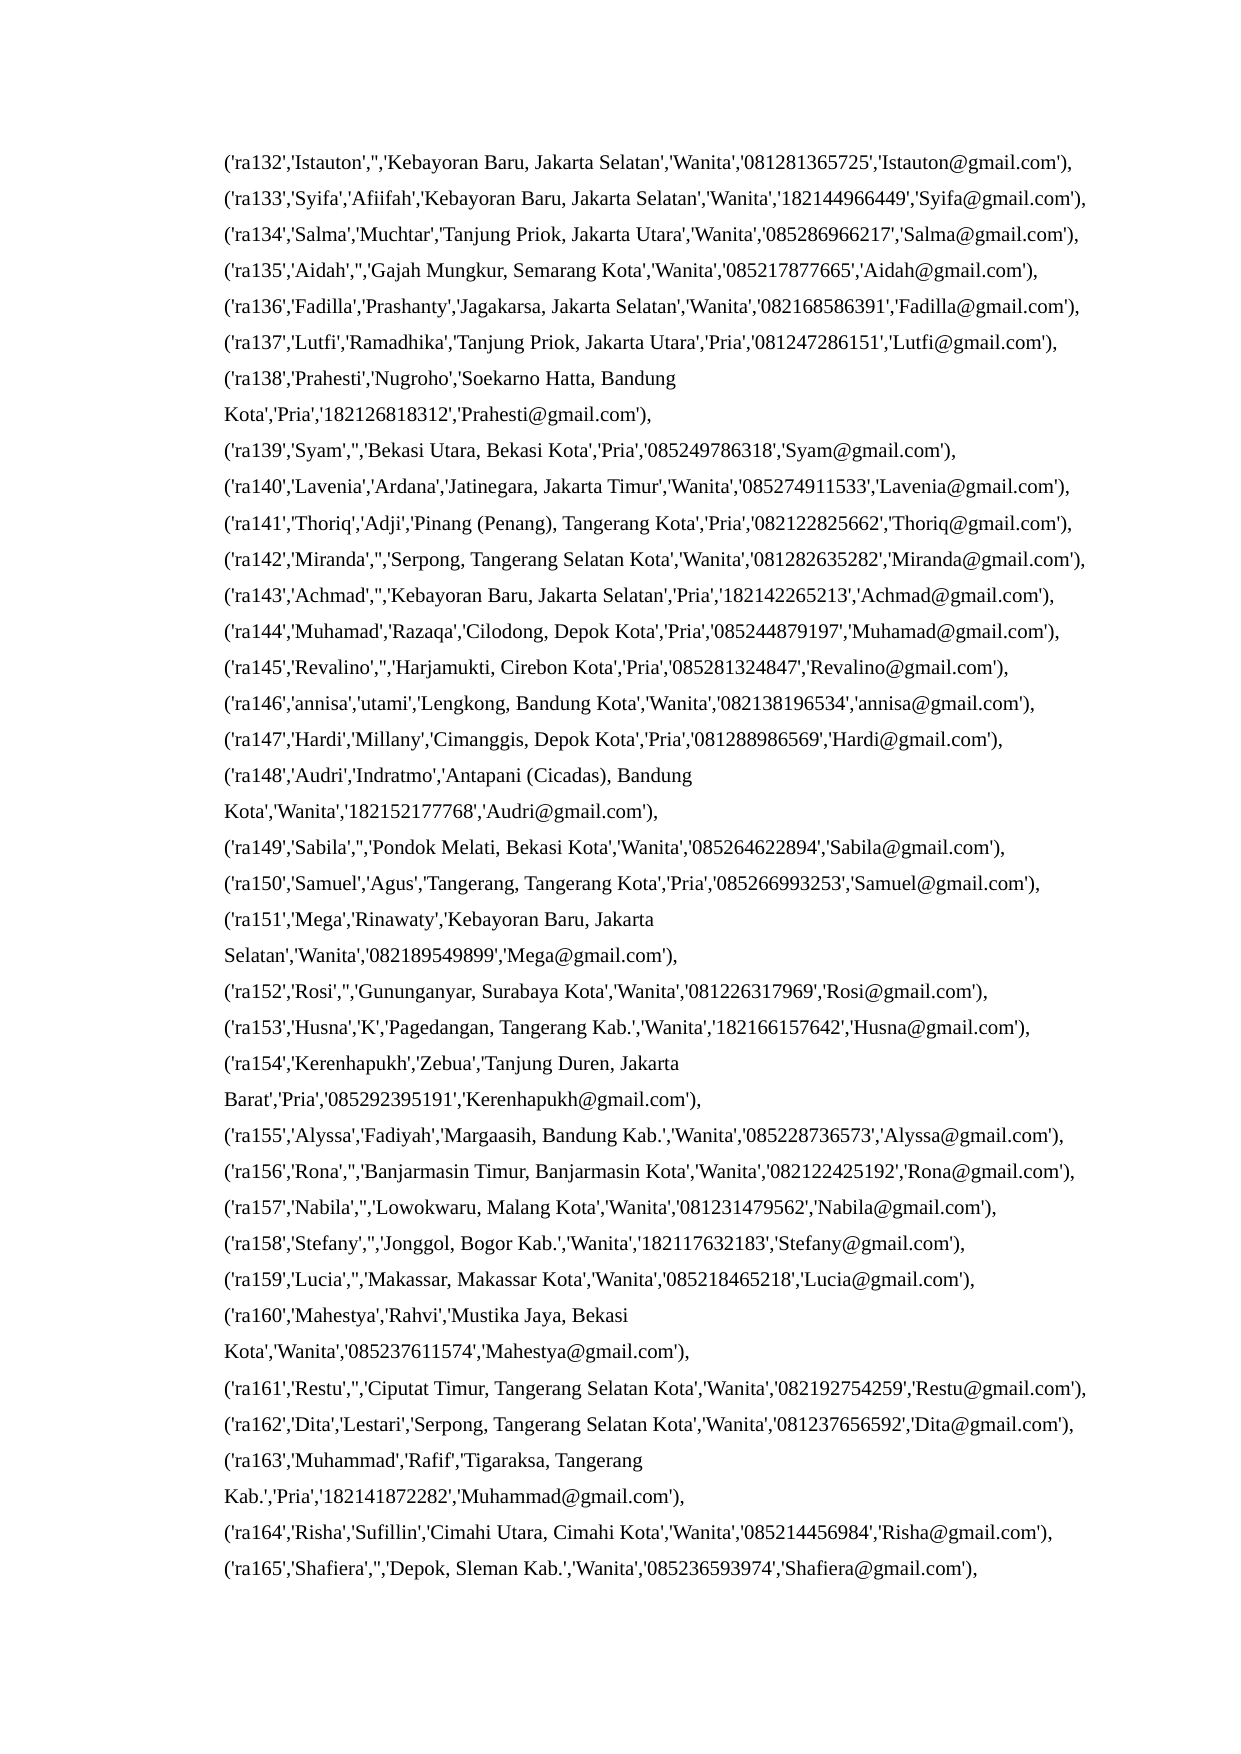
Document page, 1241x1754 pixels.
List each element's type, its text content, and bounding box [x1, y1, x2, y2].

text ('ra141','Thoriq','Adji','Pinang (Penang), Tangerang Kota','Pria','082122825662','Thoriq@gmail.com'), [224, 510, 1090, 534]
text ('ra156','Rona','','Banjarmasin Timur, Banjarmasin Kota','Wanita','082122425192','Rona@gmail.com'), [224, 1159, 1090, 1183]
text ('ra162','Dita','Lestari','Serpong, Tangerang Selatan Kota','Wanita','081237656592','Dita@gmail.com'), [224, 1411, 1090, 1436]
text ('ra144','Muhamad','Razaqa','Cilodong, Depok Kota','Pria','085244879197','Muhamad@gmail.com'), [224, 618, 1090, 643]
text ('ra159','Lucia','','Makassar, Makassar Kota','Wanita','085218465218','Lucia@gmail.com'), [224, 1267, 1090, 1291]
text ('ra163','Muhammad','Rafif','Tigaraksa, Tangerang Kab.','Pria','182141872282','Muhammad@gmail.com'), [224, 1447, 1090, 1508]
text ('ra137','Lutfi','Ramadhika','Tanjung Priok, Jakarta Utara','Pria','081247286151','Lutfi@gmail.com'), [224, 330, 1090, 354]
text ('ra143','Achmad','','Kebayoran Baru, Jakarta Selatan','Pria','182142265213','Achmad@gmail.com'), [224, 582, 1090, 607]
text ('ra165','Shafiera','','Depok, Sleman Kab.','Wanita','085236593974','Shafiera@gmail.com'), [224, 1556, 1090, 1580]
text ('ra151','Mega','Rinawaty','Kebayoran Baru, Jakarta Selatan','Wanita','082189549899','Mega@gmail.com'), [224, 907, 1090, 967]
text ('ra152','Rosi','','Gununganyar, Surabaya Kota','Wanita','081226317969','Rosi@gmail.com'), [224, 979, 1090, 1003]
text ('ra140','Lavenia','Ardana','Jatinegara, Jakarta Timur','Wanita','085274911533','Lavenia@gmail.com'), [224, 474, 1090, 498]
text ('ra145','Revalino','','Harjamukti, Cirebon Kota','Pria','085281324847','Revalino@gmail.com'), [224, 654, 1090, 679]
text ('ra164','Risha','Sufillin','Cimahi Utara, Cimahi Kota','Wanita','085214456984','Risha@gmail.com'), [224, 1519, 1090, 1544]
text ('ra148','Audri','Indratmo','Antapani (Cicadas), Bandung Kota','Wanita','182152177768','Audri@gmail.com'), [224, 763, 1090, 823]
text ('ra139','Syam','','Bekasi Utara, Bekasi Kota','Pria','085249786318','Syam@gmail.com'), [224, 438, 1090, 462]
text ('ra134','Salma','Muchtar','Tanjung Priok, Jakarta Utara','Wanita','085286966217','Salma@gmail.com'), [224, 222, 1090, 246]
text ('ra132','Istauton','','Kebayoran Baru, Jakarta Selatan','Wanita','081281365725','Istauton@gmail.com'), [224, 150, 1090, 174]
text ('ra160','Mahestya','Rahvi','Mustika Jaya, Bekasi Kota','Wanita','085237611574','Mahestya@gmail.com'), [224, 1303, 1090, 1363]
text ('ra146','annisa','utami','Lengkong, Bandung Kota','Wanita','082138196534','annisa@gmail.com'), [224, 691, 1090, 715]
text ('ra133','Syifa','Afiifah','Kebayoran Baru, Jakarta Selatan','Wanita','182144966449','Syifa@gmail.com'), [224, 186, 1090, 210]
text ('ra149','Sabila','','Pondok Melati, Bekasi Kota','Wanita','085264622894','Sabila@gmail.com'), [224, 835, 1090, 859]
text ('ra161','Restu','','Ciputat Timur, Tangerang Selatan Kota','Wanita','082192754259','Restu@gmail.com'), [224, 1375, 1090, 1399]
text ('ra147','Hardi','Millany','Cimanggis, Depok Kota','Pria','081288986569','Hardi@gmail.com'), [224, 727, 1090, 751]
text ('ra158','Stefany','','Jonggol, Bogor Kab.','Wanita','182117632183','Stefany@gmail.com'), [224, 1231, 1090, 1255]
text ('ra138','Prahesti','Nugroho','Soekarno Hatta, Bandung Kota','Pria','182126818312','Prahesti@gmail.com'), [224, 366, 1090, 426]
text ('ra135','Aidah','','Gajah Mungkur, Semarang Kota','Wanita','085217877665','Aidah@gmail.com'), [224, 258, 1090, 282]
text ('ra154','Kerenhapukh','Zebua','Tanjung Duren, Jakarta Barat','Pria','085292395191','Kerenhapukh@gmail.com'), [224, 1051, 1090, 1111]
text ('ra136','Fadilla','Prashanty','Jagakarsa, Jakarta Selatan','Wanita','082168586391','Fadilla@gmail.com'), [224, 294, 1090, 318]
text ('ra142','Miranda','','Serpong, Tangerang Selatan Kota','Wanita','081282635282','Miranda@gmail.com'), [224, 546, 1090, 571]
text ('ra150','Samuel','Agus','Tangerang, Tangerang Kota','Pria','085266993253','Samuel@gmail.com'), [224, 871, 1090, 895]
text ('ra155','Alyssa','Fadiyah','Margaasih, Bandung Kab.','Wanita','085228736573','Alyssa@gmail.com'), [224, 1123, 1090, 1147]
text ('ra157','Nabila','','Lowokwaru, Malang Kota','Wanita','081231479562','Nabila@gmail.com'), [224, 1195, 1090, 1219]
text ('ra153','Husna','K','Pagedangan, Tangerang Kab.','Wanita','182166157642','Husna@gmail.com'), [224, 1015, 1090, 1039]
